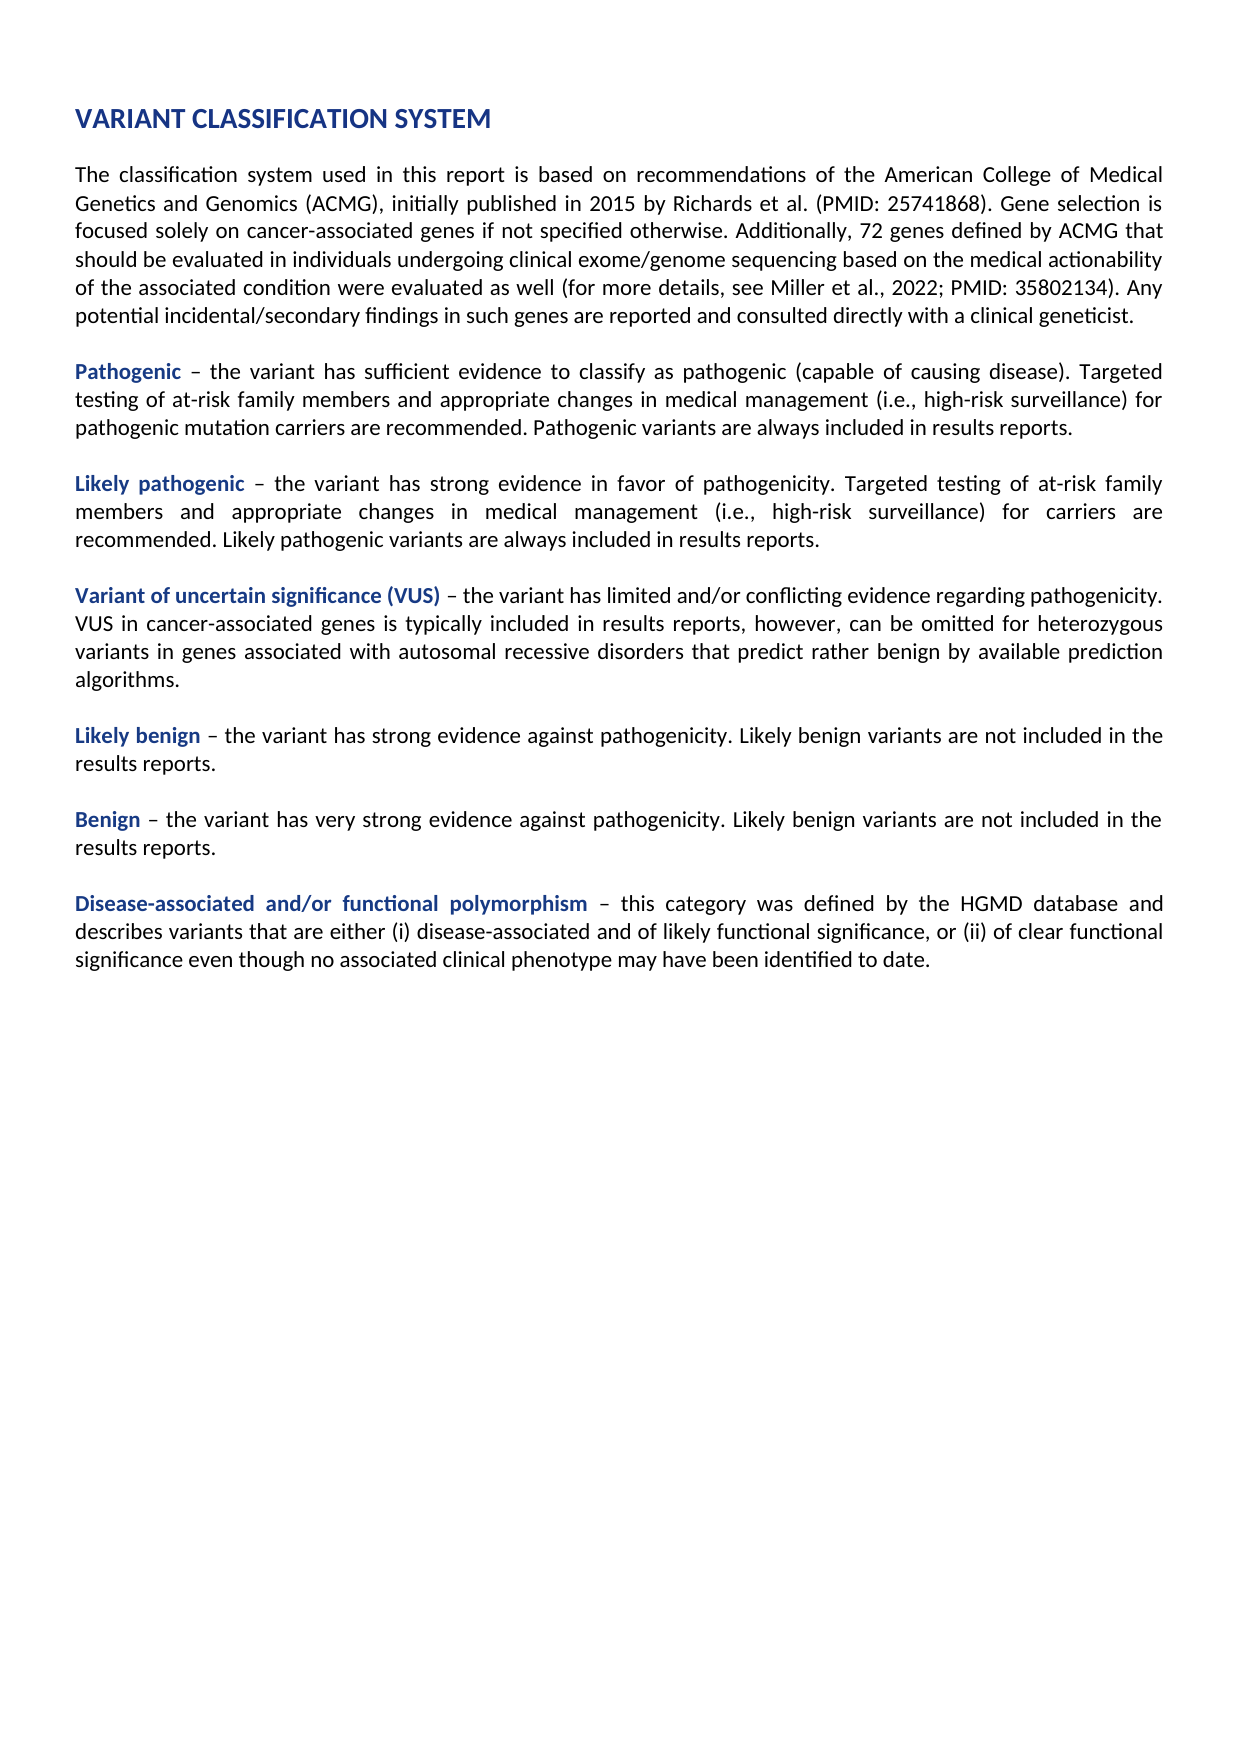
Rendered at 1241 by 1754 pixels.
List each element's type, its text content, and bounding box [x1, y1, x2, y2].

text Benign – the variant has very strong evidence against pathogenicity. Likely benign variants are not included in the results reports. [75, 805, 1165, 861]
text Disease-associated and/or functional polymorphism – this category was defined by the HGMD database and describes variants that are either (i) disease-associated and of likely functional significance, or (ii) of clear functional significance even though no associated clinical phenotype may have been identified to date. [75, 889, 1165, 973]
text The classification system used in this report is based on recommendations of the American College of Medical Genetics and Genomics (ACMG), initially published in 2015 by Richards et al. (PMID: 25741868). Gene selection is focused solely on cancer-associated genes if not specified otherwise. Additionally, 72 genes defined by ACMG that should be evaluated in individuals undergoing clinical exome/genome sequencing based on the medical actionability of the associated condition were evaluated as well (for more details, see Miller et al., 2022; PMID: 35802134). Any potential incidental/secondary findings in such genes are reported and consulted directly with a clinical geneticist. [75, 161, 1165, 329]
text Likely benign – the variant has strong evidence against pathogenicity. Likely benign variants are not included in the results reports. [75, 721, 1165, 777]
text Pathogenic – the variant has sufficient evidence to classify as pathogenic (capable of causing disease). Targeted testing of at-risk family members and appropriate changes in medical management (i.e., high-risk surveillance) for pathogenic mutation carriers are recommended. Pathogenic variants are always included in results reports. [75, 357, 1165, 441]
text VARIANT CLASSIFICATION SYSTEM [75, 100, 1165, 136]
text Likely pathogenic – the variant has strong evidence in favor of pathogenicity. Targeted testing of at-risk family members and appropriate changes in medical management (i.e., high-risk surveillance) for carriers are recommended. Likely pathogenic variants are always included in results reports. [75, 469, 1165, 553]
text Variant of uncertain significance (VUS) – the variant has limited and/or conflicting evidence regarding pathogenicity. VUS in cancer-associated genes is typically included in results reports, however, can be omitted for heterozygous variants in genes associated with autosomal recessive disorders that predict rather benign by available prediction algorithms. [75, 581, 1165, 693]
